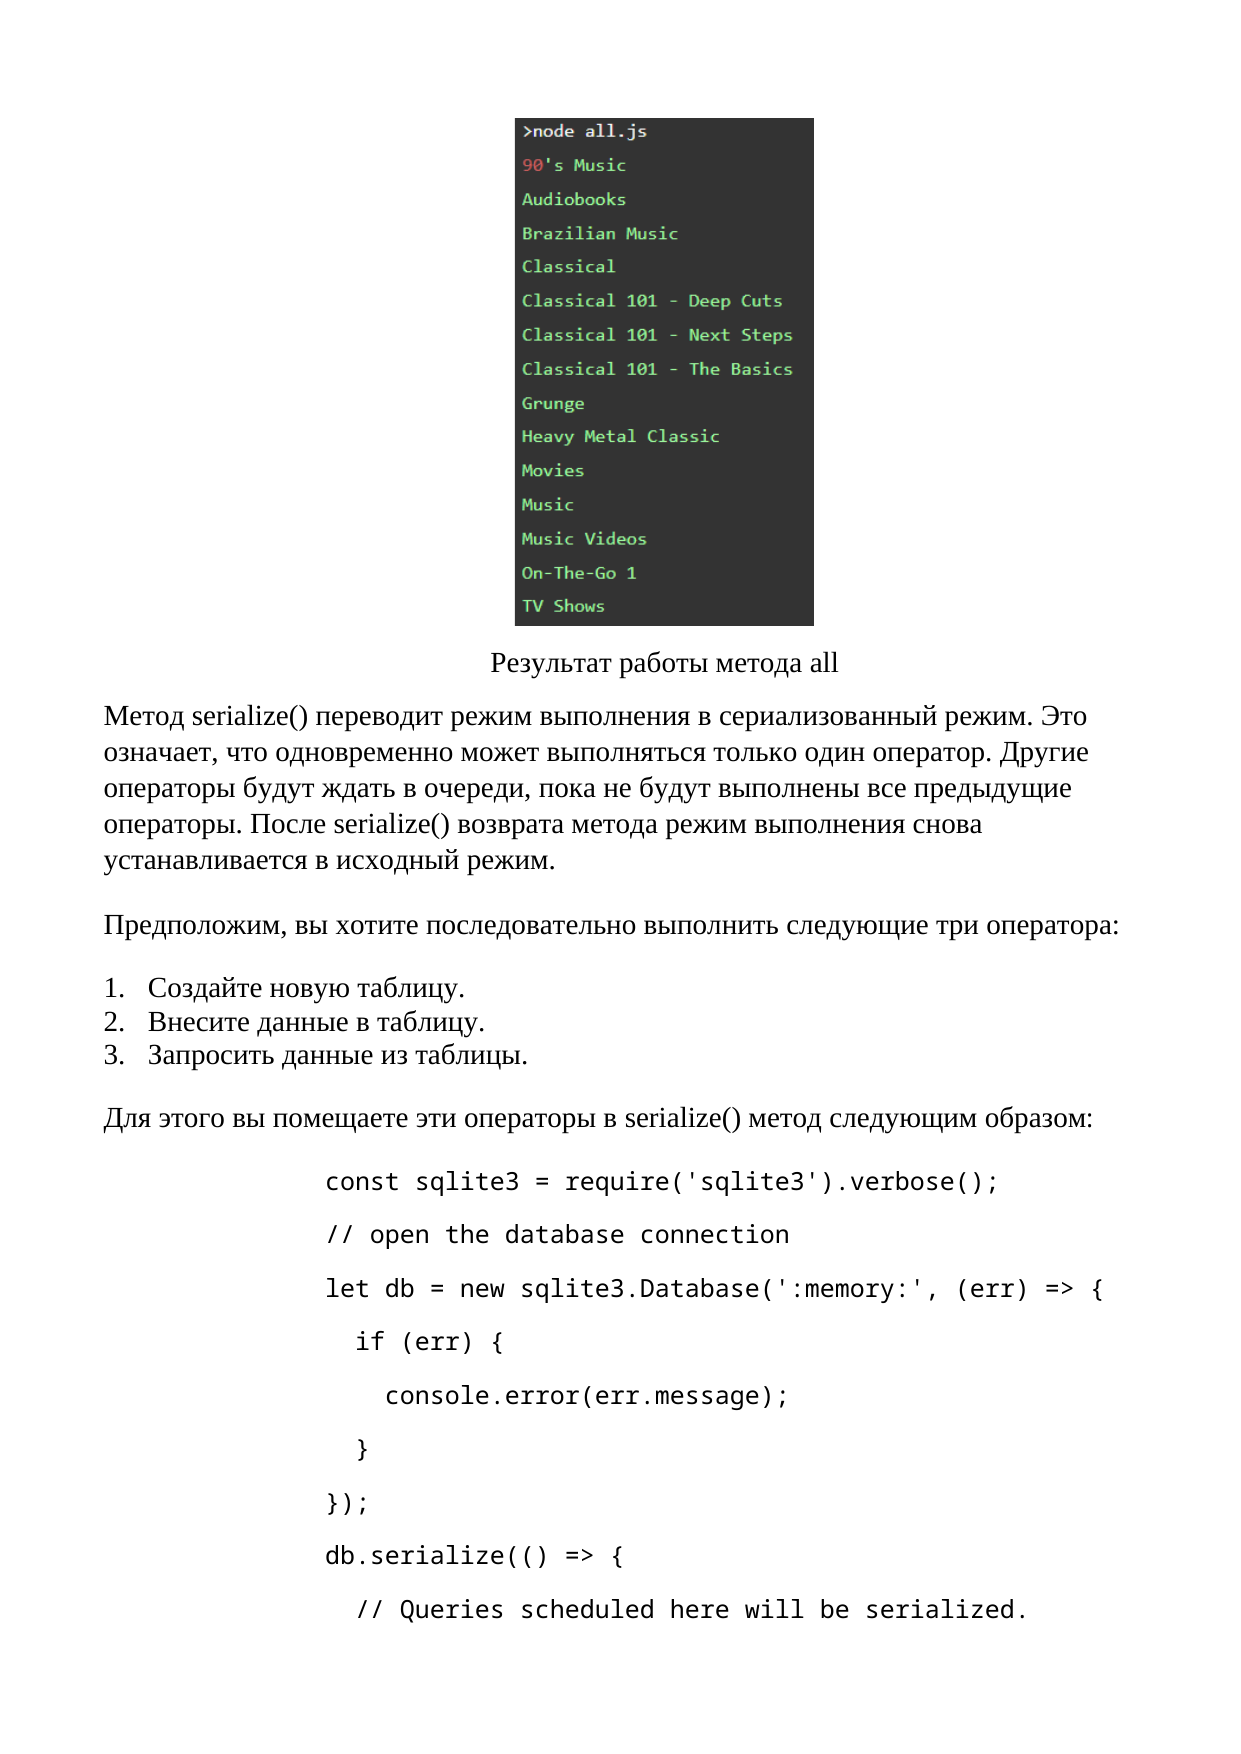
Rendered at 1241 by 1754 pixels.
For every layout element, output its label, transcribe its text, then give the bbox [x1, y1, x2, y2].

text // open the database connection [325, 1217, 1152, 1251]
text }); [325, 1484, 1152, 1518]
text Предположим, вы хотите последовательно выполнить следующие три оператора: [103, 907, 1152, 941]
list Создайте новую таблицу. [103, 970, 1152, 1004]
list Запросить данные из таблицы. [103, 1037, 1152, 1071]
text let db = new sqlite3.Database(':memory:', (err) => { [325, 1271, 1152, 1305]
text db.serialize(() => { [325, 1538, 1152, 1572]
text if (err) { [325, 1324, 1152, 1358]
list Внесите данные в таблицу. [103, 1004, 1152, 1037]
text Для этого вы помещаете эти операторы в serialize() метод следующим образом: [103, 1100, 1152, 1134]
text } [325, 1431, 1152, 1465]
picture [514, 118, 814, 626]
text console.error(err.message); [325, 1377, 1152, 1412]
text Результат работы метода all [177, 645, 1152, 678]
text // Queries scheduled here will be serialized. [325, 1591, 1152, 1625]
text const sqlite3 = require('sqlite3').verbose(); [325, 1164, 1152, 1198]
text Метод serialize() переводит режим выполнения в сериализованный режим. Это означает, что одновременно может выполняться только один оператор. Другие операторы будут ждать в очереди, пока не будут выполнены все предыдущие операторы. После serialize() возврата метода режим выполнения снова устанавливается в исходный режим. [103, 698, 1152, 876]
